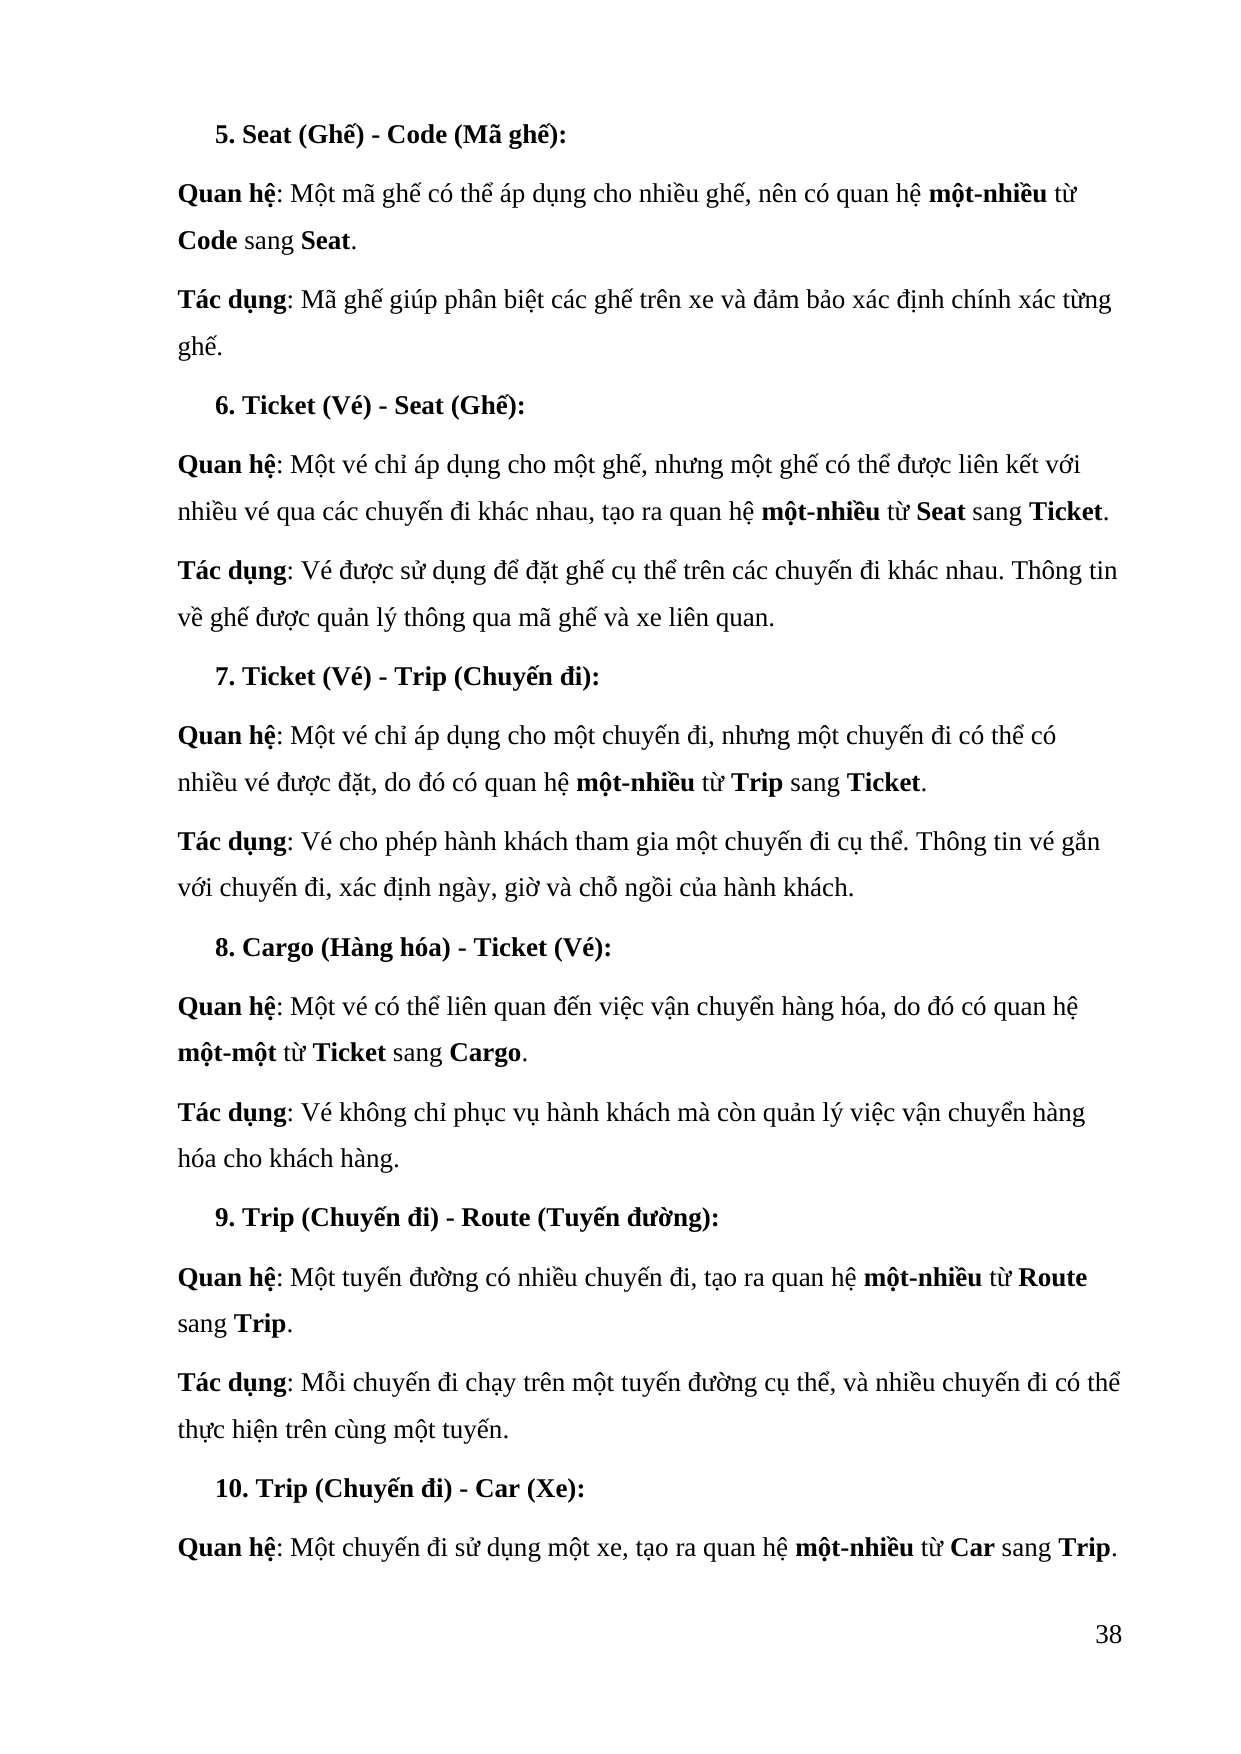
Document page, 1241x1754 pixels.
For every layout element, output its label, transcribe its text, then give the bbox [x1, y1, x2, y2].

text 10. Trip (Chuyến đi) - Car (Xe): [215, 1472, 1122, 1503]
text Quan hệ: Một vé chỉ áp dụng cho một chuyến đi, nhưng một chuyến đi có thể có nhiều vé được đặt, do đó có quan hệ một-nhiều từ Trip sang Ticket. [177, 719, 1122, 797]
text Quan hệ: Một vé có thể liên quan đến việc vận chuyển hàng hóa, do đó có quan hệ một-một từ Ticket sang Cargo. [177, 990, 1122, 1068]
text 5. Seat (Ghế) - Code (Mã ghế): [215, 118, 1122, 149]
text Quan hệ: Một tuyến đường có nhiều chuyến đi, tạo ra quan hệ một-nhiều từ Route sang Trip. [177, 1261, 1122, 1338]
text Tác dụng: Mỗi chuyến đi chạy trên một tuyến đường cụ thể, và nhiều chuyến đi có thể thực hiện trên cùng một tuyến. [177, 1366, 1122, 1444]
text 6. Ticket (Vé) - Seat (Ghế): [215, 389, 1122, 420]
text 9. Trip (Chuyến đi) - Route (Tuyến đường): [215, 1201, 1122, 1233]
text Quan hệ: Một mã ghế có thể áp dụng cho nhiều ghế, nên có quan hệ một-nhiều từ Code sang Seat. [177, 177, 1122, 255]
text Quan hệ: Một chuyến đi sử dụng một xe, tạo ra quan hệ một-nhiều từ Car sang Trip. [177, 1531, 1122, 1563]
text Tác dụng: Vé không chỉ phục vụ hành khách mà còn quản lý việc vận chuyển hàng hóa cho khách hàng. [177, 1096, 1122, 1173]
text 7. Ticket (Vé) - Trip (Chuyến đi): [215, 660, 1122, 691]
text Quan hệ: Một vé chỉ áp dụng cho một ghế, nhưng một ghế có thể được liên kết với nhiều vé qua các chuyến đi khác nhau, tạo ra quan hệ một-nhiều từ Seat sang Ticket. [177, 448, 1122, 526]
text Tác dụng: Mã ghế giúp phân biệt các ghế trên xe và đảm bảo xác định chính xác từng ghế. [177, 283, 1122, 361]
text 8. Cargo (Hàng hóa) - Ticket (Vé): [215, 931, 1122, 962]
text Tác dụng: Vé cho phép hành khách tham gia một chuyến đi cụ thể. Thông tin vé gắn với chuyến đi, xác định ngày, giờ và chỗ ngồi của hành khách. [177, 825, 1122, 903]
text Tác dụng: Vé được sử dụng để đặt ghế cụ thể trên các chuyến đi khác nhau. Thông tin về ghế được quản lý thông qua mã ghế và xe liên quan. [177, 554, 1122, 632]
